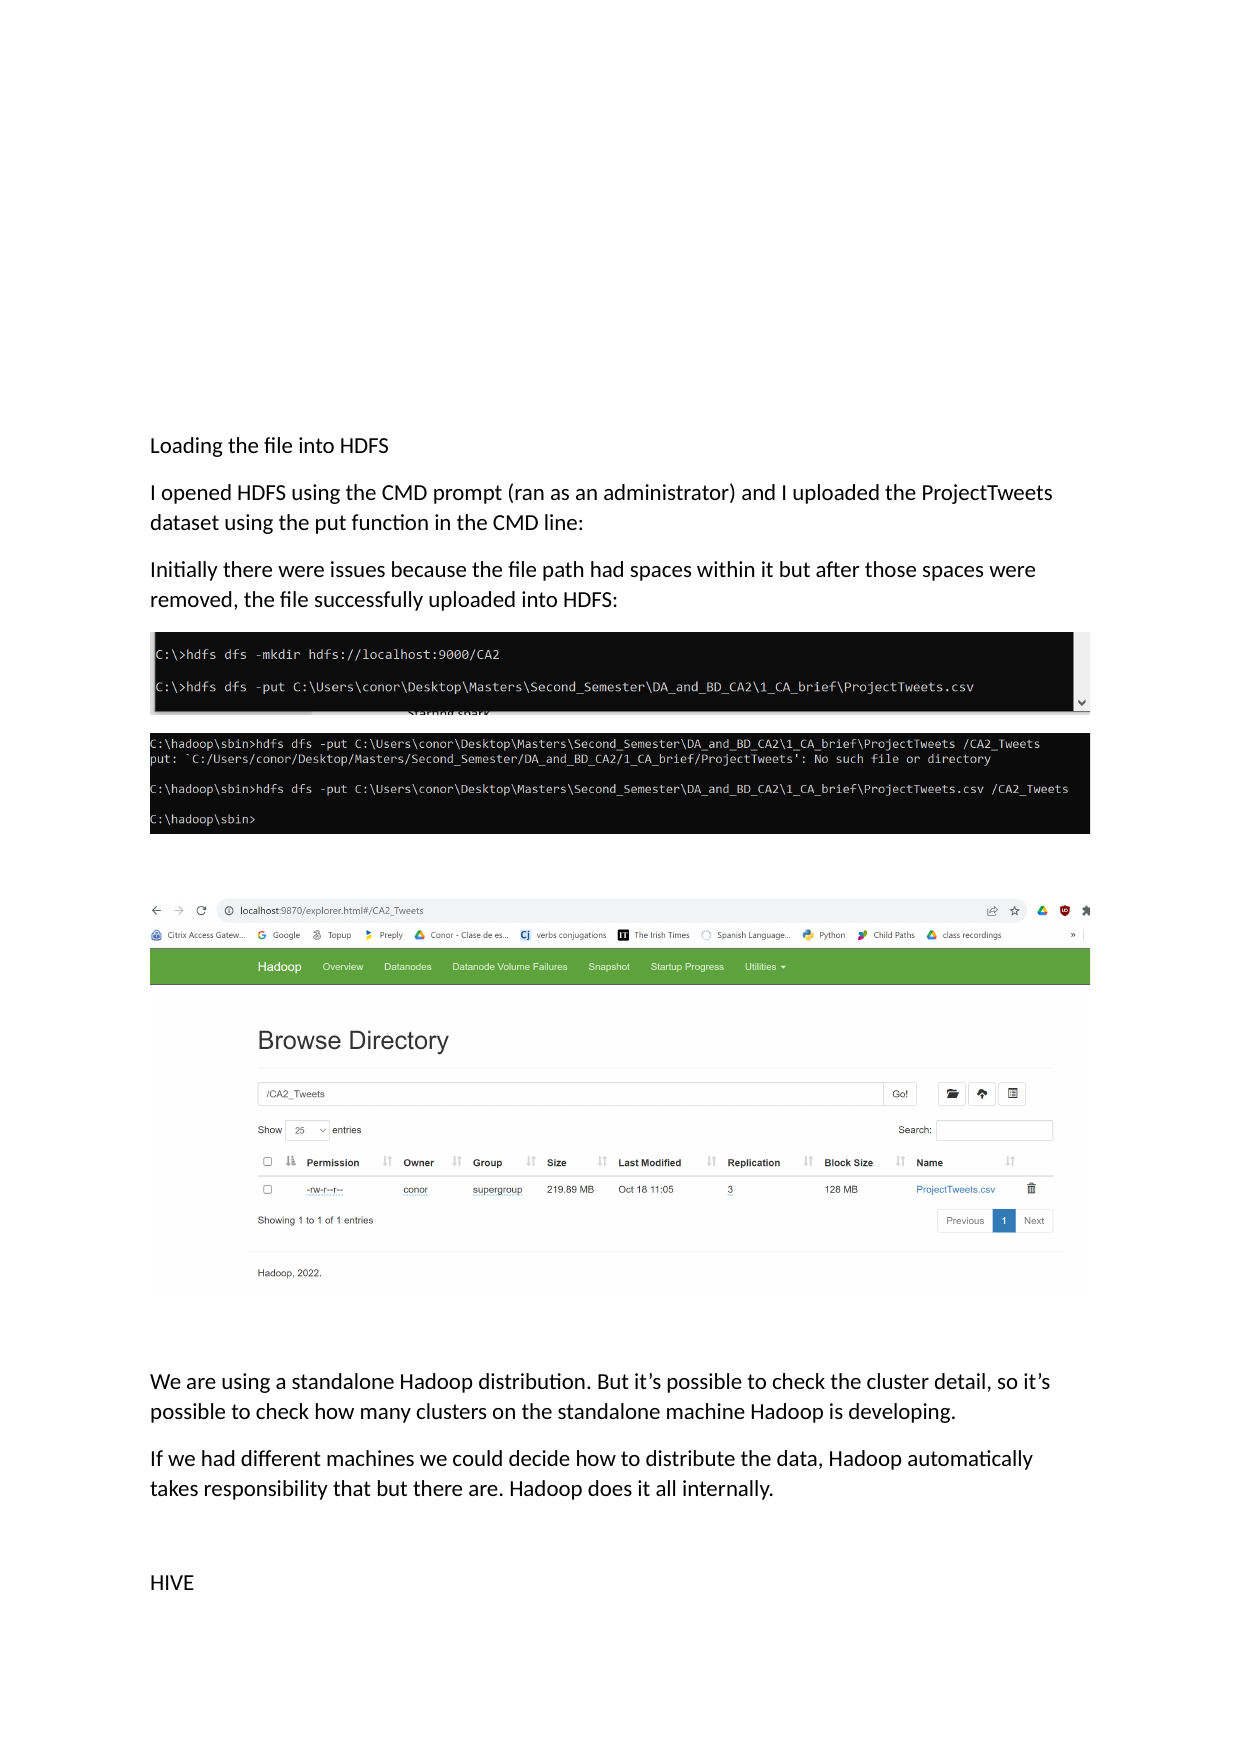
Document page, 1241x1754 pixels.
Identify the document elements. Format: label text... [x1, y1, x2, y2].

text Initially there were issues because the file path had spaces within it but after those spaces were removed, the file successfully uploaded into HDFS: [150, 555, 1090, 613]
text I opened HDFS using the CMD prompt (ran as an administrator) and I uploaded the ProjectTweets dataset using the put function in the CMD line: [150, 478, 1090, 536]
text We are using a standalone Hadoop distribution. But it’s possible to check the cluster detail, so it’s possible to check how many clusters on the standalone machine Hadoop is developing. [150, 1367, 1090, 1426]
picture [150, 733, 1091, 834]
picture [150, 898, 1091, 1302]
picture [150, 632, 1091, 715]
text If we had different machines we could decide how to distribute the data, Hadoop automatically takes responsibility that but there are. Hadoop does it all internally. [150, 1444, 1090, 1503]
text Loading the file into HDFS [150, 431, 1090, 459]
text HIVE [150, 1568, 1090, 1596]
